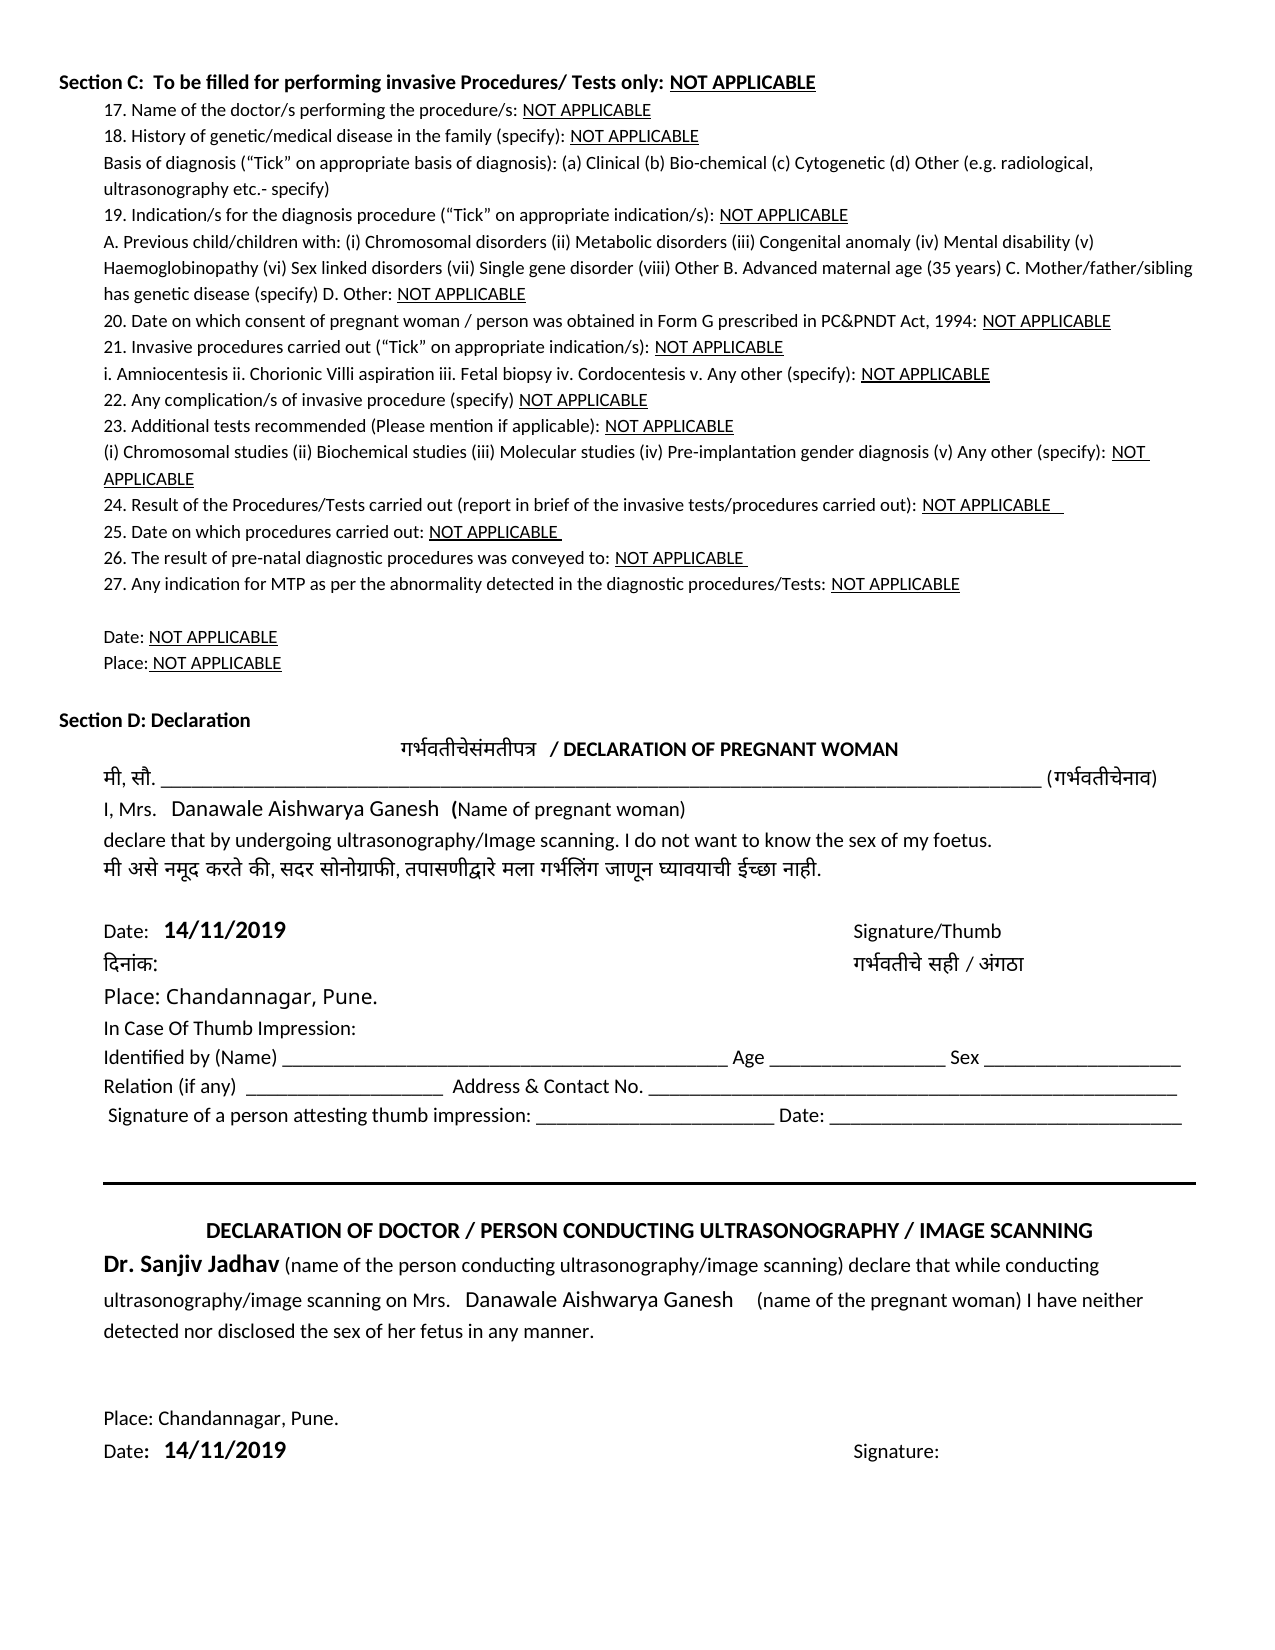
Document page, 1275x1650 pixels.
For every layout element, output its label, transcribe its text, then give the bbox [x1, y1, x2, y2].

text Signature of a person attesting thumb impression: _______________________ Date: __________________________________ [103, 1102, 1196, 1182]
text Basis of diagnosis (“Tick” on appropriate basis of diagnosis): (a) Clinical (b) Bio-chemical (c) Cytogenetic (d) Other (e.g. radiological, ultrasonography etc.- specify) [103, 151, 1196, 200]
text मी, सौ. _____________________________________________________________________________________ (गर्भवतीचेनाव) [103, 765, 1196, 791]
text 25. Date on which procedures carried out: NOT APPLICABLE [103, 520, 1196, 543]
text 18. History of genetic/medical disease in the family (specify): NOT APPLICABLE [103, 124, 1196, 147]
text Dr. Sanjiv Jadhav (name of the person conducting ultrasonography/image scanning) declare that while conducting ultrasonography/image scanning on Mrs. (name of the pregnant woman) I have neither detected nor disclosed the sex of her fetus in any manner. [103, 1248, 1196, 1343]
text 26. The result of pre-natal diagnostic procedures was conveyed to: NOT APPLICABLE [103, 546, 1196, 569]
text declare that by undergoing ultrasonography/Image scanning. I do not want to know the sex of my foetus. [103, 827, 1196, 852]
text 17. Name of the doctor/s performing the procedure/s: NOT APPLICABLE [103, 98, 1196, 121]
text 24. Result of the Procedures/Tests carried out (report in brief of the invasive tests/procedures carried out): NOT APPLICABLE [103, 493, 1196, 516]
text I, Mrs. (Name of pregnant woman) [103, 794, 1196, 823]
text मी असे नमूद करते की, सदर सोनोग्राफी, तपासणीद्वारे मला गर्भलिंग जाणून घ्यावयाची ईच्छा नाही. [103, 856, 1196, 882]
text A. Previous child/children with: (i) Chromosomal disorders (ii) Metabolic disorders (iii) Congenital anomaly (iv) Mental disability (v) Haemoglobinopathy (vi) Sex linked disorders (vii) Single gene disorder (viii) Other B. Advanced maternal age (35 years) C. Mother/father/sibling has genetic disease (specify) D. Other: NOT APPLICABLE [103, 230, 1196, 306]
text Relation (if any) ___________________ Address & Contact No. ___________________________________________________ [103, 1073, 1196, 1098]
text Place: Chandannagar, Pune. [103, 1405, 1196, 1430]
text (i) Chromosomal studies (ii) Biochemical studies (iii) Molecular studies (iv) Pre-implantation gender diagnosis (v) Any other (specify): NOT APPLICABLE [103, 441, 1196, 490]
text दिनांक: गर्भवतीचे सही / अंगठा [103, 949, 1196, 978]
text Date: NOT APPLICABLE [103, 625, 1196, 648]
text In Case Of Thumb Impression: [103, 1015, 1196, 1040]
text Section D: Declaration [59, 707, 1196, 732]
text 27. Any indication for MTP as per the abnormality detected in the diagnostic procedures/Tests: NOT APPLICABLE [103, 572, 1196, 595]
text 23. Additional tests recommended (Please mention if applicable): NOT APPLICABLE [103, 414, 1196, 437]
text 22. Any complication/s of invasive procedure (specify) NOT APPLICABLE [103, 388, 1196, 411]
text Section C: To be filled for performing invasive Procedures/ Tests only: NOT APPLICABLE [0, 69, 1275, 94]
text Place: NOT APPLICABLE [103, 652, 1196, 674]
text गर्भवतीचेसंमतीपत्र / DECLARATION OF PREGNANT WOMAN [103, 736, 1196, 762]
text Identified by (Name) ___________________________________________ Age _________________ Sex ___________________ [103, 1044, 1196, 1069]
text Date: Signature/Thumb [103, 914, 1196, 945]
text Date: Signature: [103, 1434, 1196, 1464]
text Place: Chandannagar, Pune. [103, 982, 1196, 1011]
text DECLARATION OF DOCTOR / PERSON CONDUCTING ULTRASONOGRAPHY / IMAGE SCANNING [103, 1216, 1196, 1244]
text 20. Date on which consent of pregnant woman / person was obtained in Form G prescribed in PC&PNDT Act, 1994: NOT APPLICABLE [103, 309, 1196, 332]
text 19. Indication/s for the diagnosis procedure (“Tick” on appropriate indication/s): NOT APPLICABLE [103, 203, 1196, 226]
text i. Amniocentesis ii. Chorionic Villi aspiration iii. Fetal biopsy iv. Cordocentesis v. Any other (specify): NOT APPLICABLE [103, 362, 1196, 384]
text 21. Invasive procedures carried out (“Tick” on appropriate indication/s): NOT APPLICABLE [103, 335, 1196, 358]
